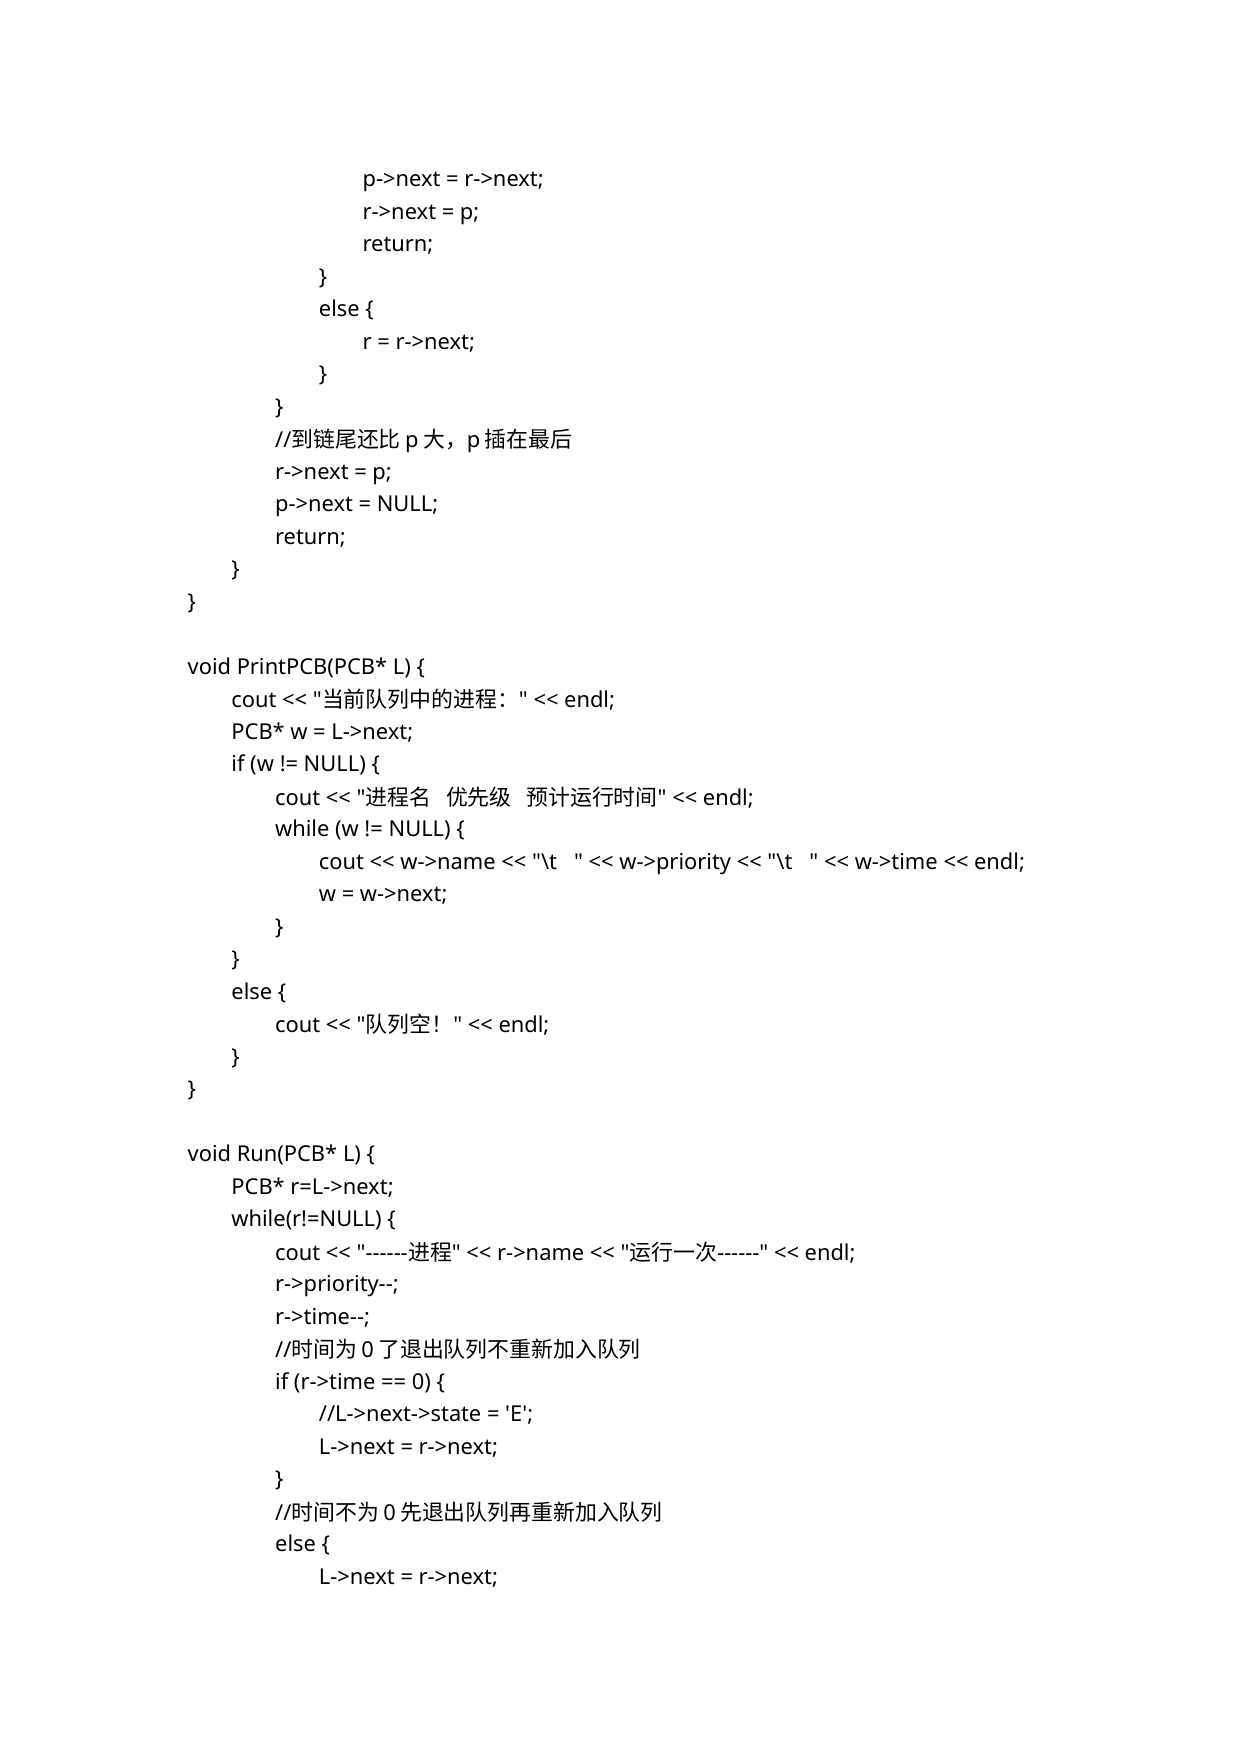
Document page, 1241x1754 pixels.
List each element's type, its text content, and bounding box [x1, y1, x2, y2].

text void PrintPCB(PCB* L) { [187, 649, 1053, 682]
text cout << "当前队列中的进程：" << endl; [187, 682, 1053, 714]
text } [187, 909, 1053, 942]
text PCB* w = L->next; [187, 714, 1053, 747]
text cout << "进程名 优先级 预计运行时间" << endl; [187, 779, 1053, 812]
text } [187, 1072, 1053, 1104]
text else { [187, 974, 1053, 1007]
text //到链尾还比p大，p插在最后 [187, 422, 1053, 454]
text p->next = r->next; [187, 162, 1053, 194]
text L->next = r->next; [187, 1429, 1053, 1462]
text else { [187, 292, 1053, 324]
text //时间不为0先退出队列再重新加入队列 [187, 1494, 1053, 1527]
text r = r->next; [187, 324, 1053, 357]
text } [187, 1462, 1053, 1494]
text } [187, 389, 1053, 422]
text } [187, 552, 1053, 584]
text if (w != NULL) { [187, 747, 1053, 779]
text r->priority--; [187, 1267, 1053, 1299]
text PCB* r=L->next; [187, 1169, 1053, 1202]
text r->next = p; [187, 194, 1053, 227]
text while(r!=NULL) { [187, 1202, 1053, 1234]
text r->next = p; [187, 454, 1053, 487]
text r->time--; [187, 1299, 1053, 1332]
text L->next = r->next; [187, 1559, 1053, 1592]
text //L->next->state = 'E'; [187, 1397, 1053, 1429]
text //时间为0了退出队列不重新加入队列 [187, 1332, 1053, 1364]
text } [187, 357, 1053, 389]
text return; [187, 519, 1053, 552]
text return; [187, 227, 1053, 259]
text } [187, 584, 1053, 617]
text while (w != NULL) { [187, 812, 1053, 844]
text w = w->next; [187, 877, 1053, 909]
text } [187, 942, 1053, 974]
text void Run(PCB* L) { [187, 1137, 1053, 1169]
text if (r->time == 0) { [187, 1364, 1053, 1397]
text } [187, 1039, 1053, 1072]
text cout << "------进程" << r->name << "运行一次------" << endl; [187, 1234, 1053, 1267]
text else { [187, 1527, 1053, 1559]
text p->next = NULL; [187, 487, 1053, 519]
text cout << "队列空！" << endl; [187, 1007, 1053, 1039]
text cout << w->name << "\t " << w->priority << "\t " << w->time << endl; [187, 844, 1053, 877]
text } [187, 259, 1053, 292]
